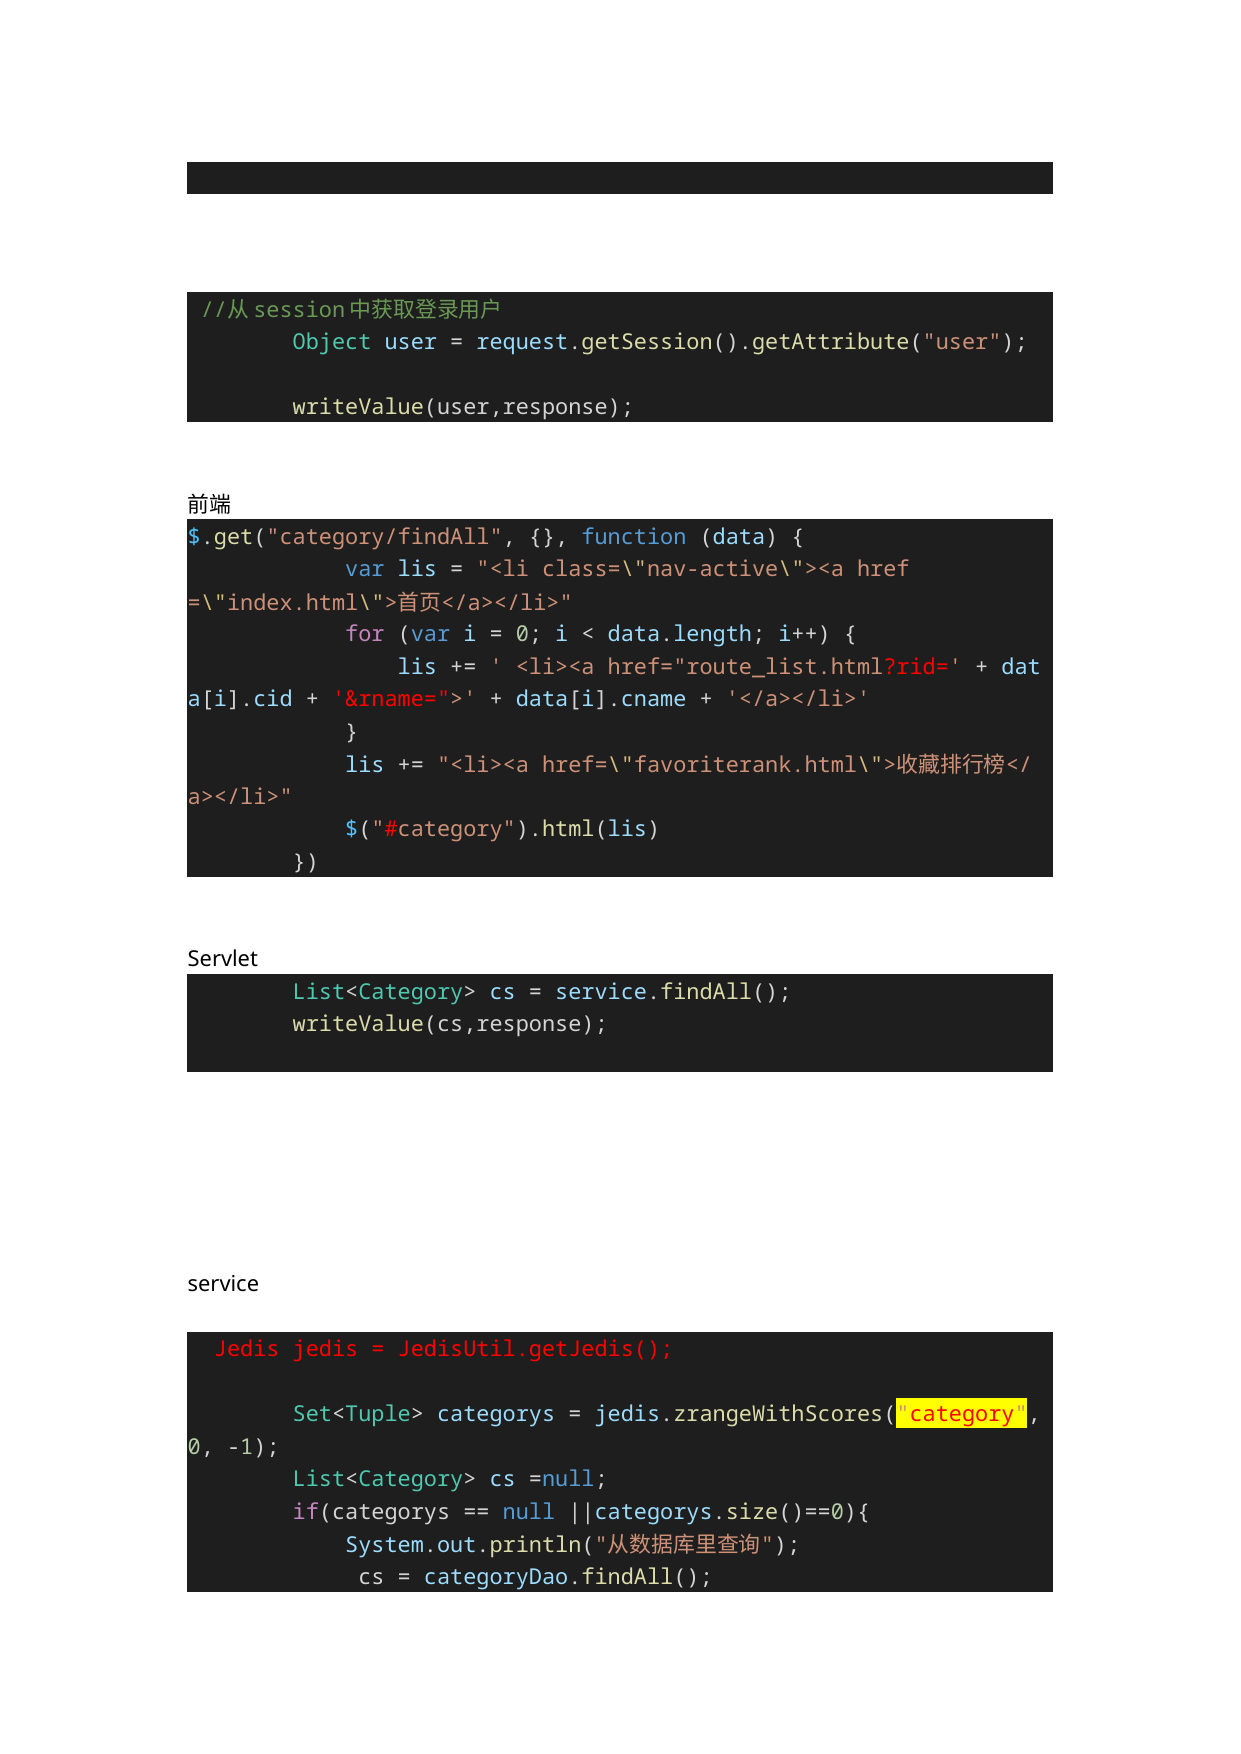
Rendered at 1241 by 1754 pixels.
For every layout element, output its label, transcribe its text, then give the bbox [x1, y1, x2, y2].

text Jedis jedis = JedisUtil.getJedis(); [187, 1332, 1053, 1364]
text if(categorys == null ||categorys.size()==0){ [187, 1494, 1053, 1527]
text Object user = request.getSession().getAttribute("user"); [187, 324, 1053, 357]
text 前端 [187, 487, 1053, 519]
text cs = categoryDao.findAll(); [187, 1559, 1053, 1592]
text $("#category").html(lis) [187, 812, 1053, 844]
text Set<Tuple> categorys = jedis.zrangeWithScores("category", 0, -1); [187, 1397, 1053, 1462]
text } [187, 714, 1053, 747]
text lis += ' <li><a href="route_list.html?rid=' + data[i].cid + '&rname=">' + data[i].cname + '</a></li>' [187, 649, 1053, 714]
text List<Category> cs =null; [187, 1462, 1053, 1494]
text writeValue(cs,response); [187, 1007, 1053, 1039]
text List<Category> cs = service.findAll(); [187, 974, 1053, 1007]
text System.out.println("从数据库里查询"); [187, 1527, 1053, 1559]
text service [187, 1267, 1053, 1299]
text }) [187, 844, 1053, 877]
text var lis = "<li class=\"nav-active\"><a href=\"index.html\">首页</a></li>" [187, 552, 1053, 617]
text writeValue(user,response); [187, 389, 1053, 422]
text lis += "<li><a href=\"favoriterank.html\">收藏排行榜</a></li>" [187, 747, 1053, 812]
text Servlet [187, 942, 1053, 974]
text $.get("category/findAll", {}, function (data) { [187, 519, 1053, 552]
text //从session中获取登录用户 [187, 292, 1053, 324]
text for (var i = 0; i < data.length; i++) { [187, 617, 1053, 649]
